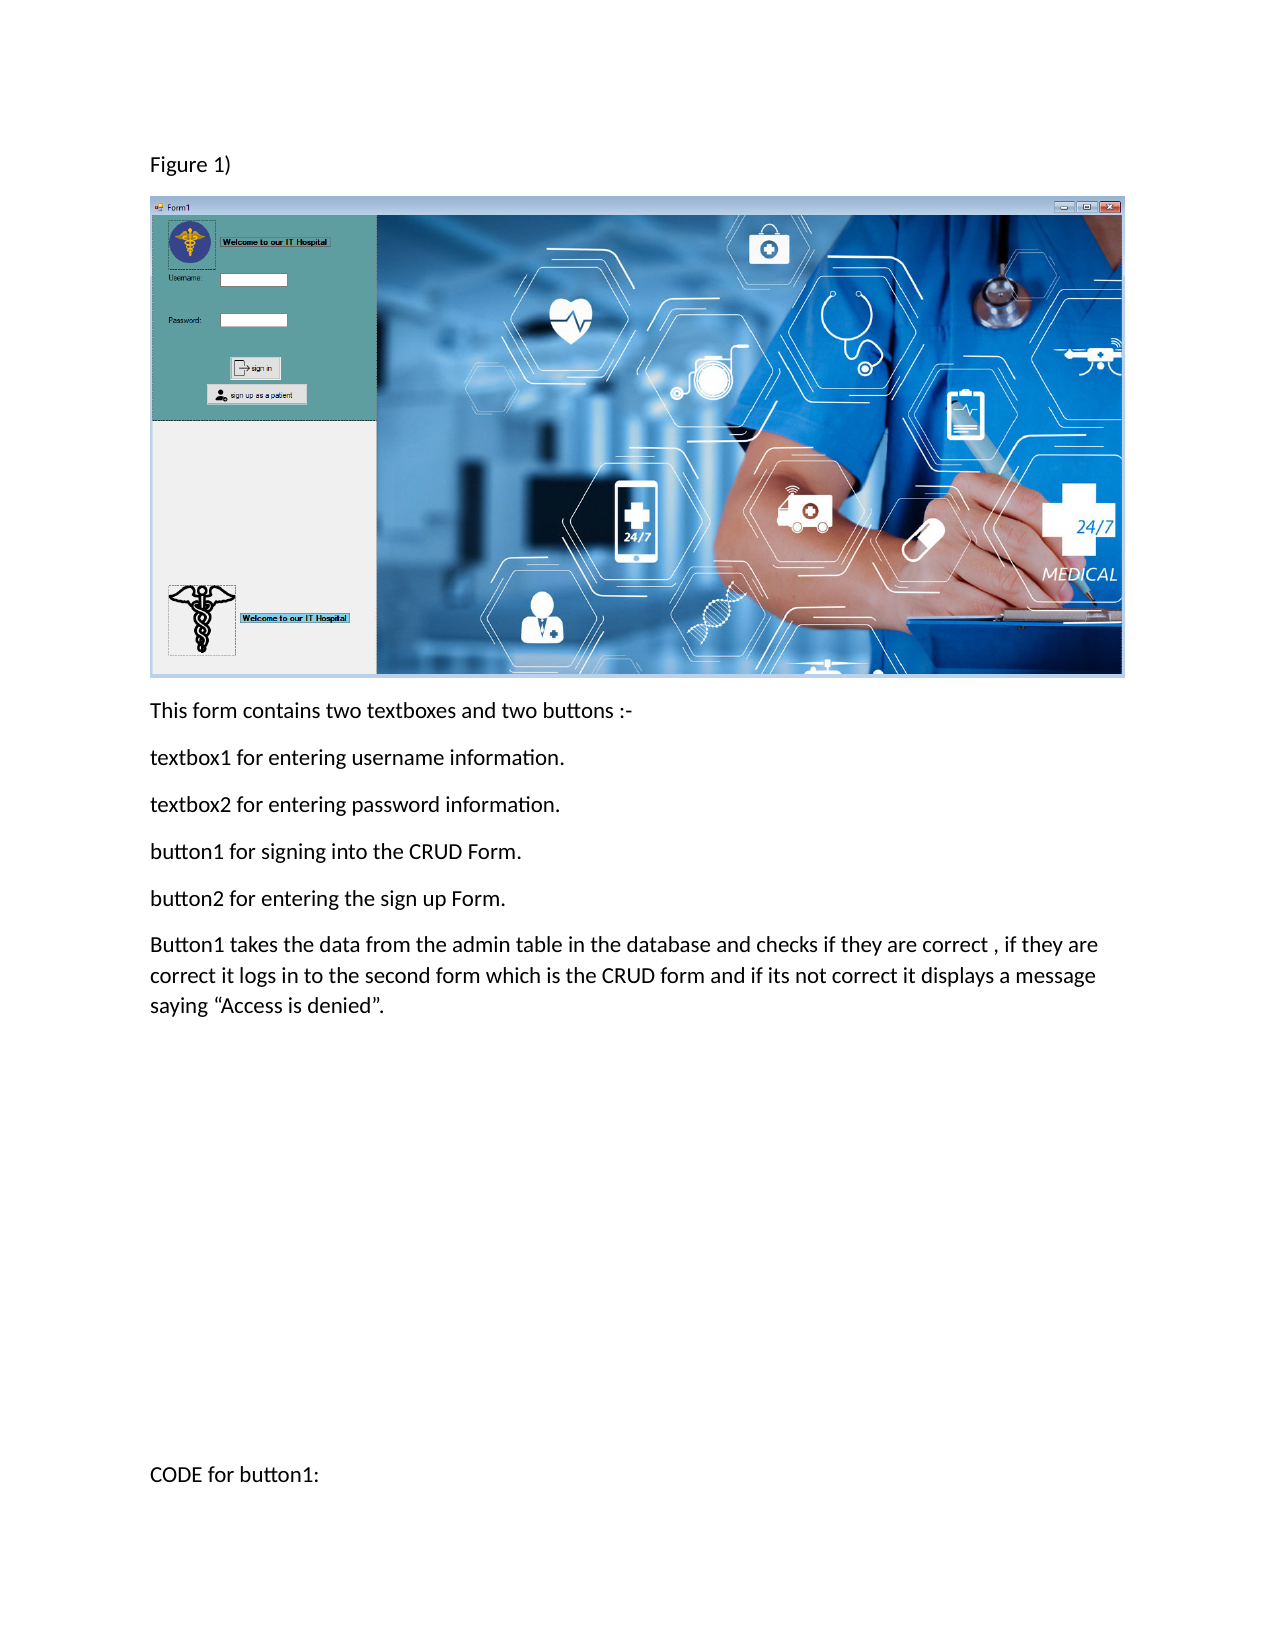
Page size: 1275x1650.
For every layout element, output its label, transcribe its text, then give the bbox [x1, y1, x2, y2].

picture [150, 196, 1125, 678]
text button2 for entering the sign up Form. [150, 884, 1125, 912]
text textbox1 for entering username information. [150, 743, 1125, 771]
text CODE for button1: [150, 1460, 1125, 1488]
text This form contains two textboxes and two buttons :- [150, 696, 1125, 724]
text Figure 1) [150, 150, 1125, 178]
text textbox2 for entering password information. [150, 790, 1125, 818]
text button1 for signing into the CRUD Form. [150, 837, 1125, 865]
text Button1 takes the data from the admin table in the database and checks if they are correct , if they are correct it logs in to the second form which is the CRUD form and if its not correct it displays a message saying “Access is denied”. [150, 931, 1125, 1019]
